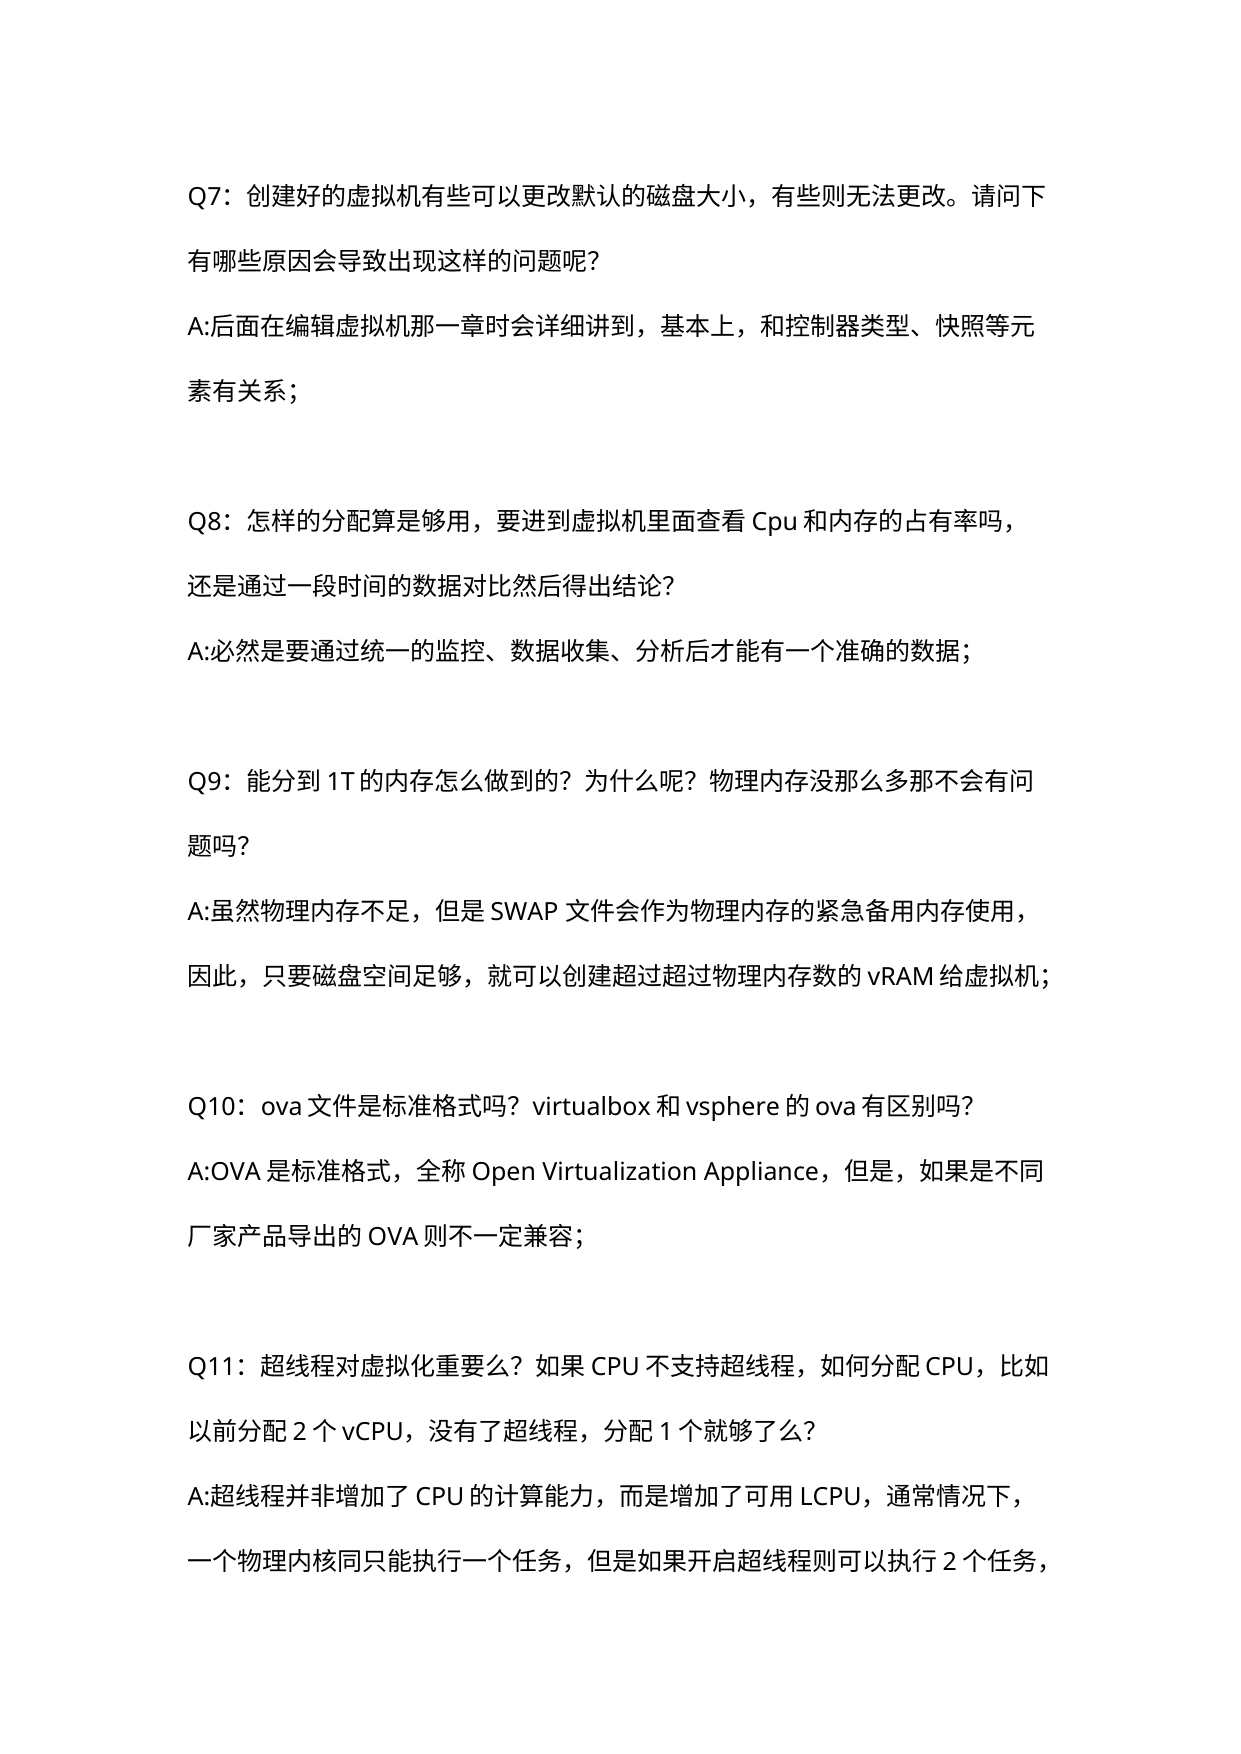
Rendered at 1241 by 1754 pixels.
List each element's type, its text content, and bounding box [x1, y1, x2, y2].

text Q8：怎样的分配算是够用，要进到虚拟机里面查看Cpu和内存的占有率吗，还是通过一段时间的数据对比然后得出结论？ [187, 487, 1053, 617]
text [187, 1462, 1053, 1592]
text Q9：能分到1T的内存怎么做到的？为什么呢？物理内存没那么多那不会有问题吗？ [187, 747, 1053, 877]
text Q7：创建好的虚拟机有些可以更改默认的磁盘大小，有些则无法更改。请问下有哪些原因会导致出现这样的问题呢？ [187, 162, 1053, 292]
text A:虽然物理内存不足，但是SWAP 文件会作为物理内存的紧急备用内存使用，因此，只要磁盘空间足够，就可以创建超过超过物理内存数的vRAM给虚拟机； [187, 877, 1053, 1007]
text Q11：超线程对虚拟化重要么？如果CPU不支持超线程，如何分配CPU，比如以前分配2个vCPU，没有了超线程，分配1个就够了么？ [187, 1332, 1053, 1462]
text Q10：ova文件是标准格式吗？virtualbox和vsphere的ova有区别吗？ [187, 1072, 1053, 1137]
text A:必然是要通过统一的监控、数据收集、分析后才能有一个准确的数据； [187, 617, 1053, 682]
text A:后面在编辑虚拟机那一章时会详细讲到，基本上，和控制器类型、快照等元素有关系； [187, 292, 1053, 422]
text A:OVA是标准格式，全称 Open Virtualization Appliance，但是，如果是不同厂家产品导出的OVA则不一定兼容； [187, 1137, 1053, 1267]
